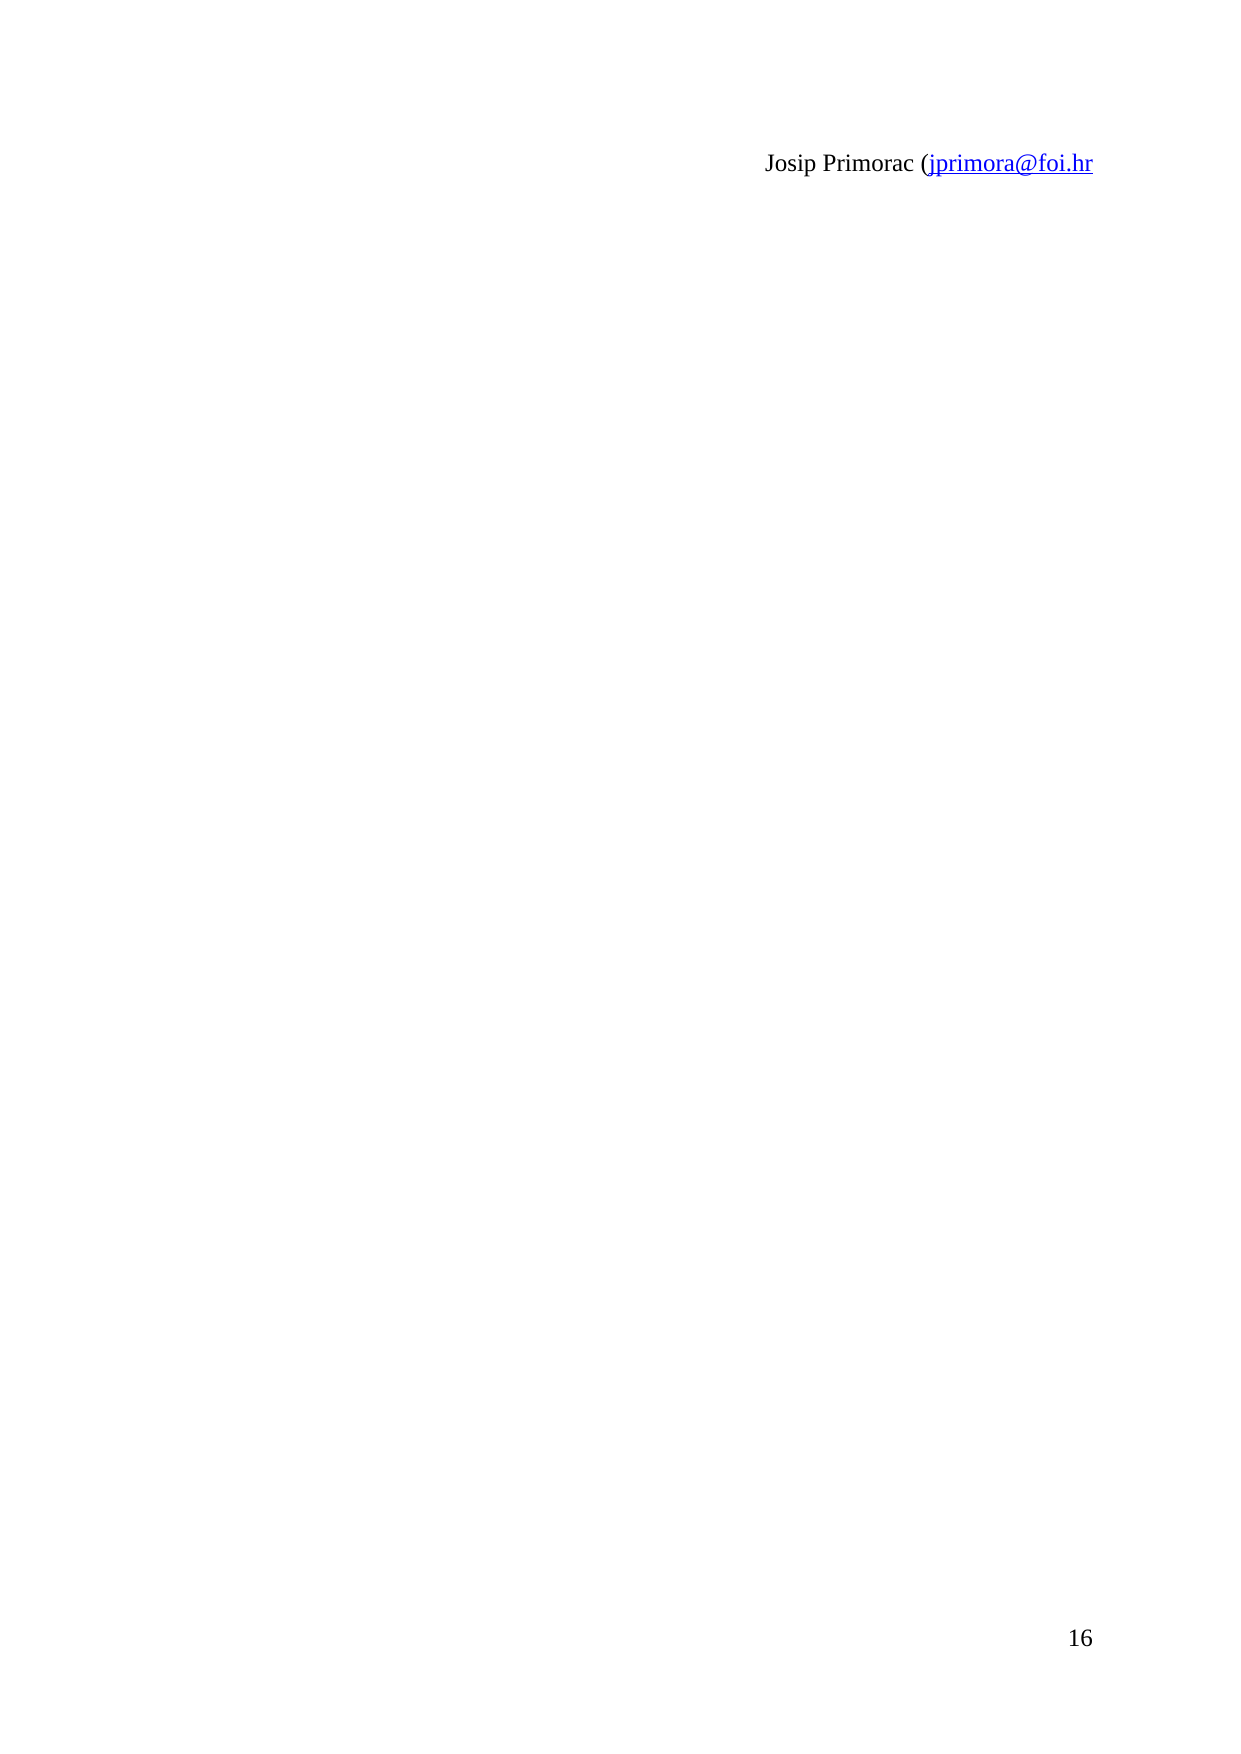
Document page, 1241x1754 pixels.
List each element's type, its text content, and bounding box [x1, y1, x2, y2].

text Josip Primorac (jprimora@foi.hr [148, 148, 1093, 176]
